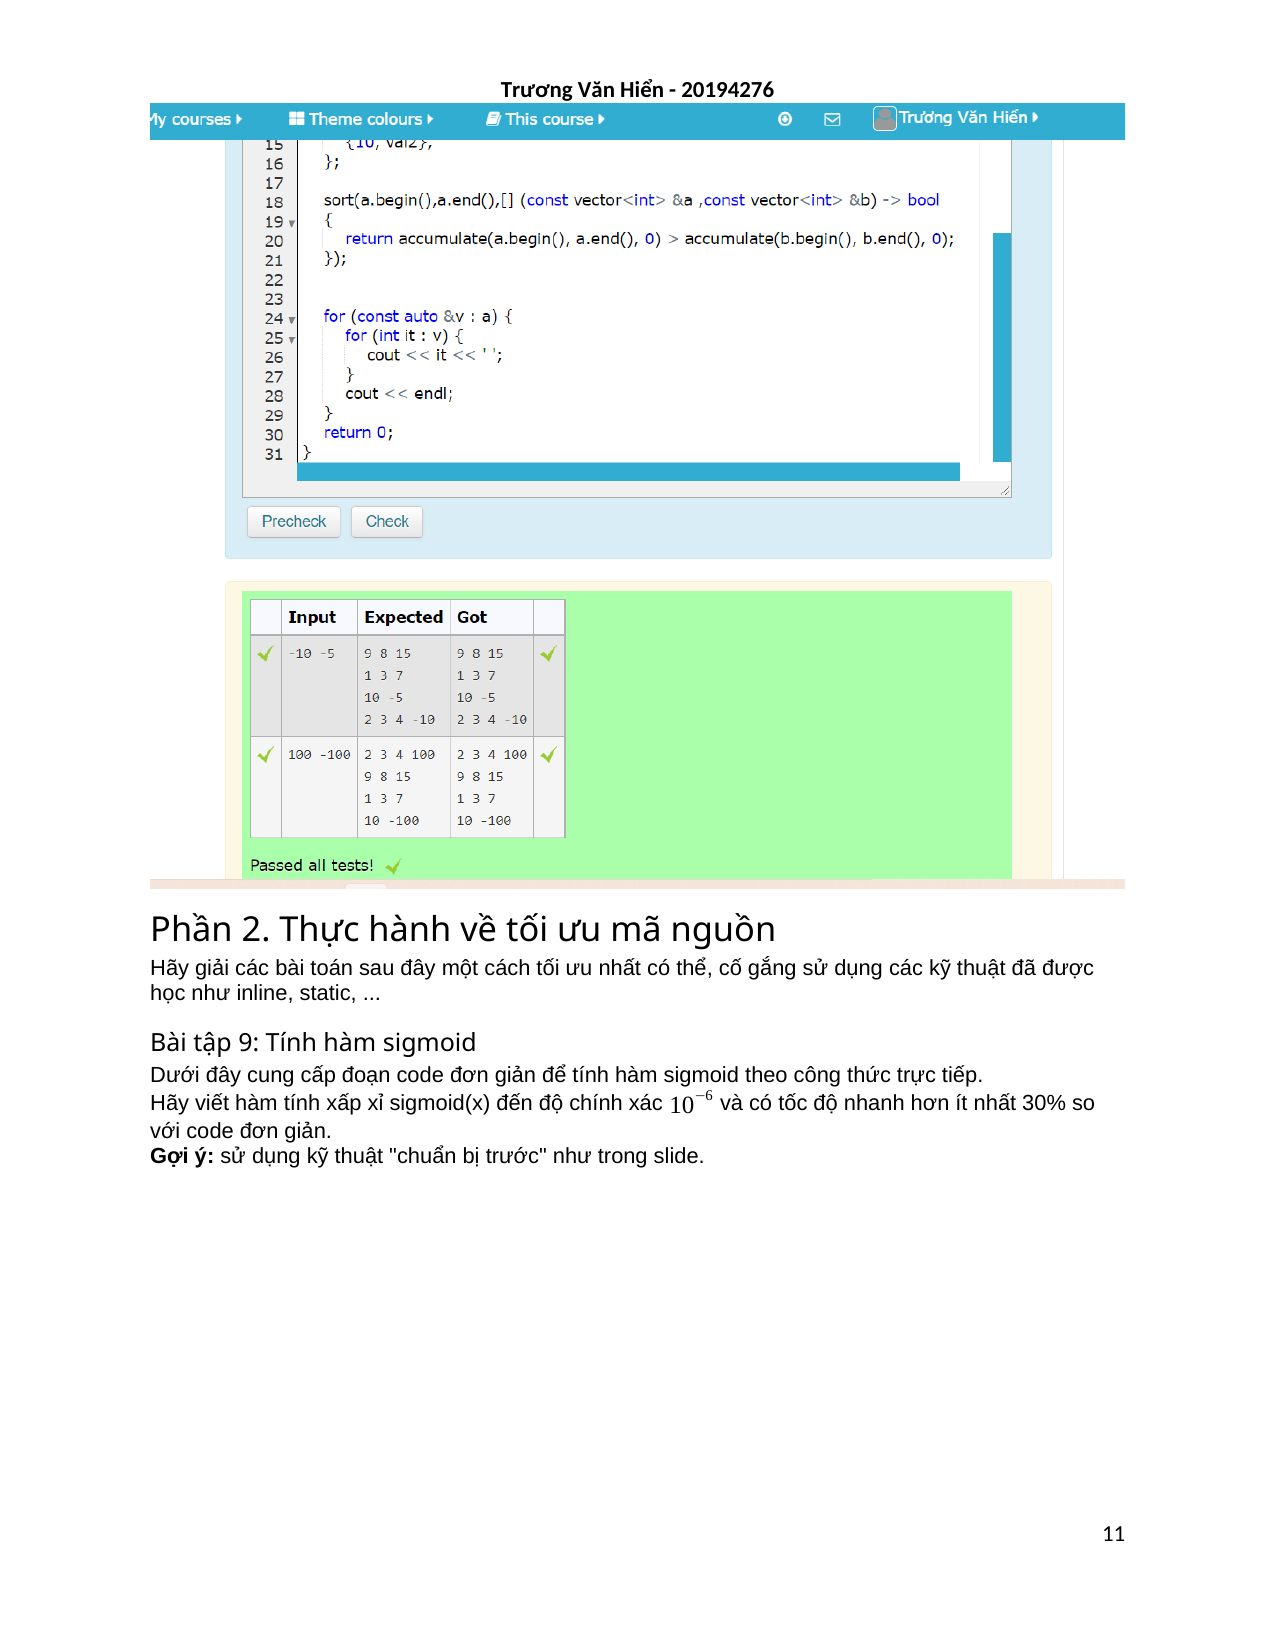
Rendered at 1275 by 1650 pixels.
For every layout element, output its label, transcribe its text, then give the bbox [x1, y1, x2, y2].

subtitle Bài tập 9: Tính hàm sigmoid [150, 1025, 1125, 1059]
subtitle Phần 2. Thực hành về tối ưu mã nguồn [150, 904, 1125, 951]
picture [150, 103, 1125, 889]
text Hãy giải các bài toán sau đây một cách tối ưu nhất có thể, cố gắng sử dụng các kỹ thuật đã được học như inline, static, ... [150, 955, 1125, 1005]
text Dưới đây cung cấp đoạn code đơn giản để tính hàm sigmoid theo công thức trực tiếp. Hãy viết hàm tính xấp xỉ sigmoid(x) đến độ chính xác và có tốc độ nhanh hơn ít nhất 30% so với code đơn giản. Gợi ý: sử dụng kỹ thuật "chuẩn bị trước" như trong slide. [150, 1062, 1125, 1168]
